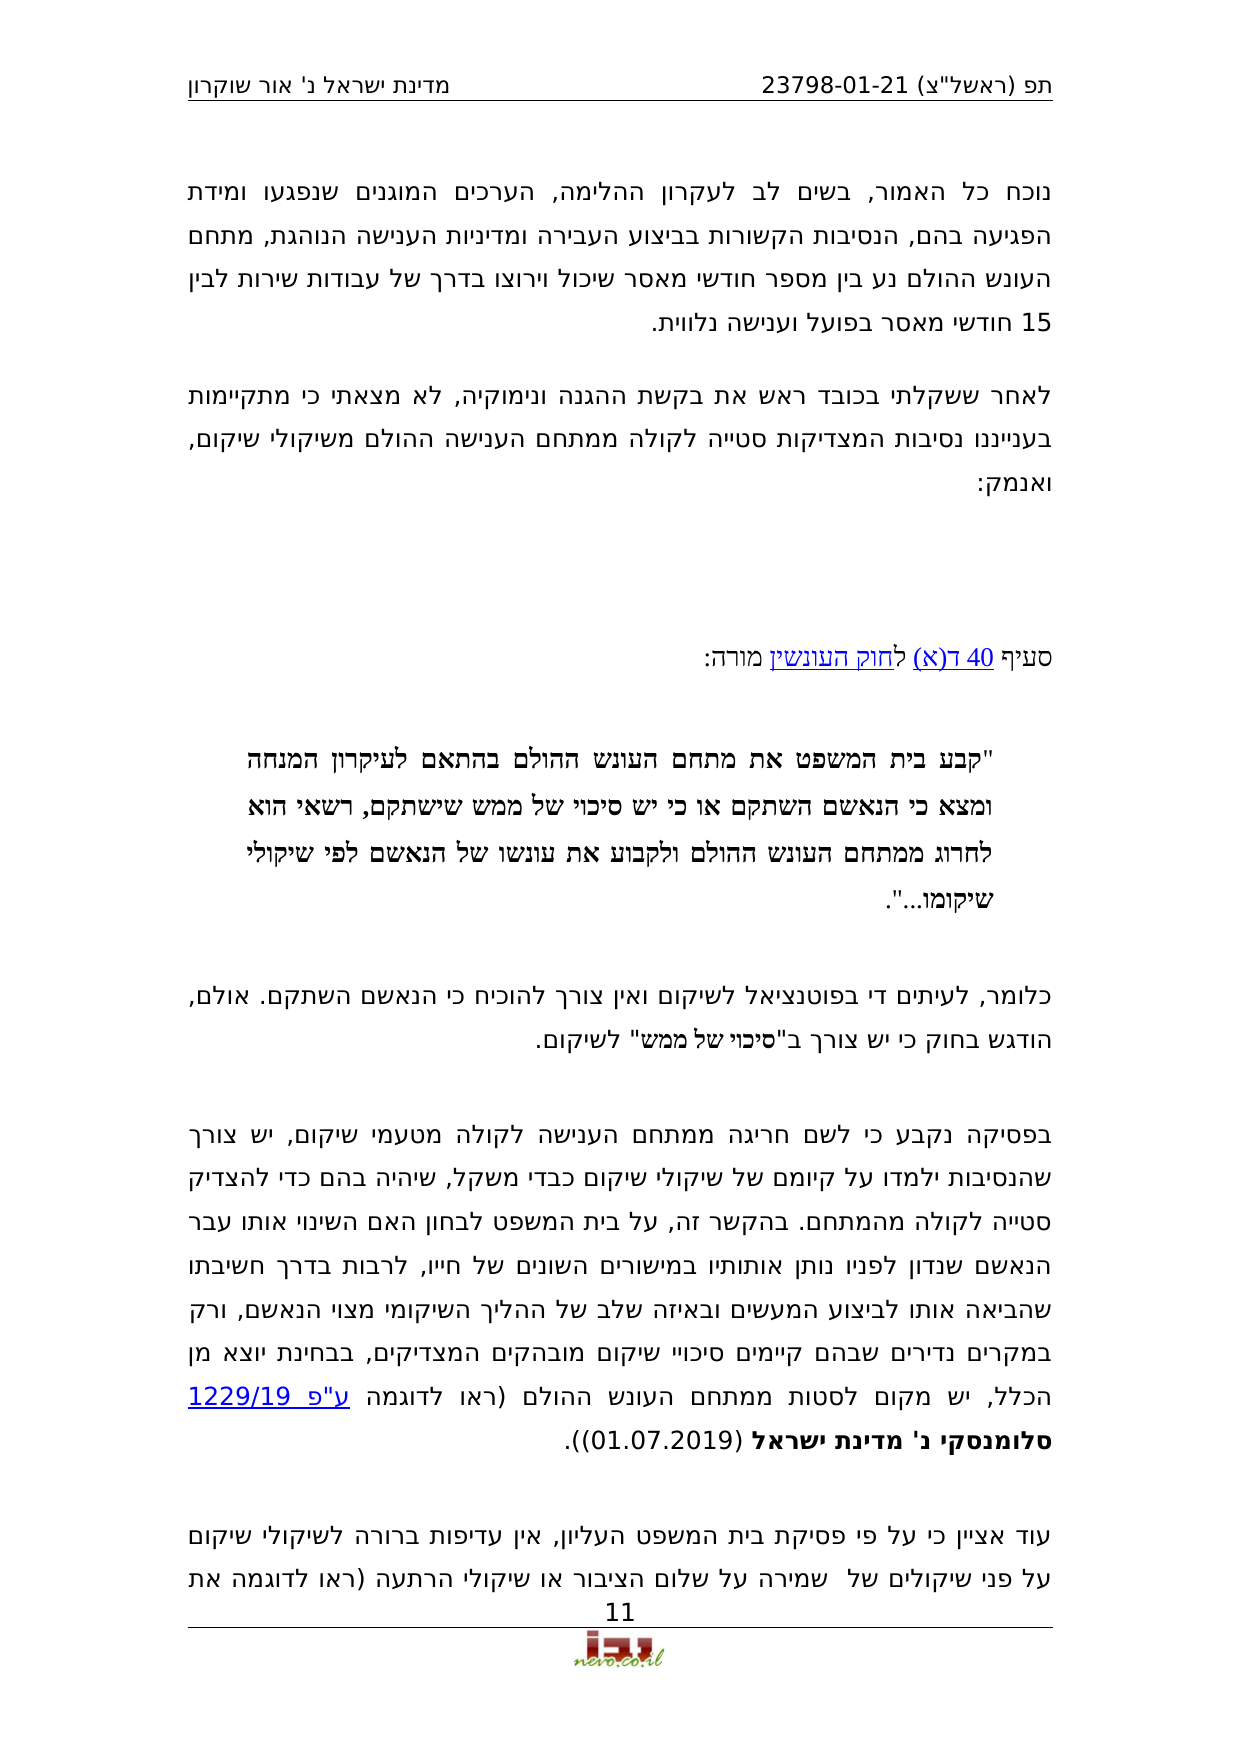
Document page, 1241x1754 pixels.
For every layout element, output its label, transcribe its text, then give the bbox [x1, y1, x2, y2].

text כלומר, לעיתים די בפוטנציאל לשיקום ואין צורך להוכיח כי הנאשם השתקם. אולם, הודגש בחוק כי יש צורך ב"סיכוי של ממש" לשיקום. [187, 981, 1053, 1054]
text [187, 1521, 1053, 1594]
text בפסיקה נקבע כי לשם חריגה ממתחם הענישה לקולה מטעמי שיקום, יש צורך שהנסיבות ילמדו על קיומם של שיקולי שיקום כבדי משקל, שיהיה בהם כדי להצדיק סטייה לקולה מהמתחם. בהקשר זה, על בית המשפט לבחון האם השינוי אותו עבר הנאשם שנדון לפניו נותן אותותיו במישורים השונים של חייו, לרבות בדרך חשיבתו שהביאה אותו לביצוע המעשים ובאיזה שלב של ההליך השיקומי מצוי הנאשם, ורק במקרים נדירים שבהם קיימים סיכויי שיקום מובהקים המצדיקים, בבחינת יוצא מן הכלל, יש מקום לסטות ממתחם העונש ההולם (ראו לדוגמה ע"פ 1229/19 סלומנסקי נ' מדינת ישראל (01.07.2019)). [187, 1120, 1053, 1455]
text סעיף 40 ד(א) לחוק העונשין מורה: [187, 642, 1053, 673]
picture [574, 1630, 666, 1668]
text לאחר ששקלתי בכובד ראש את בקשת ההגנה ונימוקיה, לא מצאתי כי מתקיימות בענייננו נסיבות המצדיקות סטייה לקולה ממתחם הענישה ההולם משיקולי שיקום, ואנמק: [187, 381, 1053, 498]
text נוכח כל האמור, בשים לב לעקרון ההלימה, הערכים המוגנים שנפגעו ומידת הפגיעה בהם, הנסיבות הקשורות בביצוע העבירה ומדיניות הענישה הנוהגת, מתחם העונש ההולם נע בין מספר חודשי מאסר שיכול וירוצו בדרך של עבודות שירות לבין 15 חודשי מאסר בפועל וענישה נלווית. [187, 177, 1053, 338]
text "קבע בית המשפט את מתחם העונש ההולם בהתאם לעיקרון המנחה ומצא כי הנאשם השתקם או כי יש סיכוי של ממש שישתקם, רשאי הוא לחרוג ממתחם העונש ההולם ולקבוע את עונשו של הנאשם לפי שיקולי שיקומו...". [247, 743, 994, 915]
